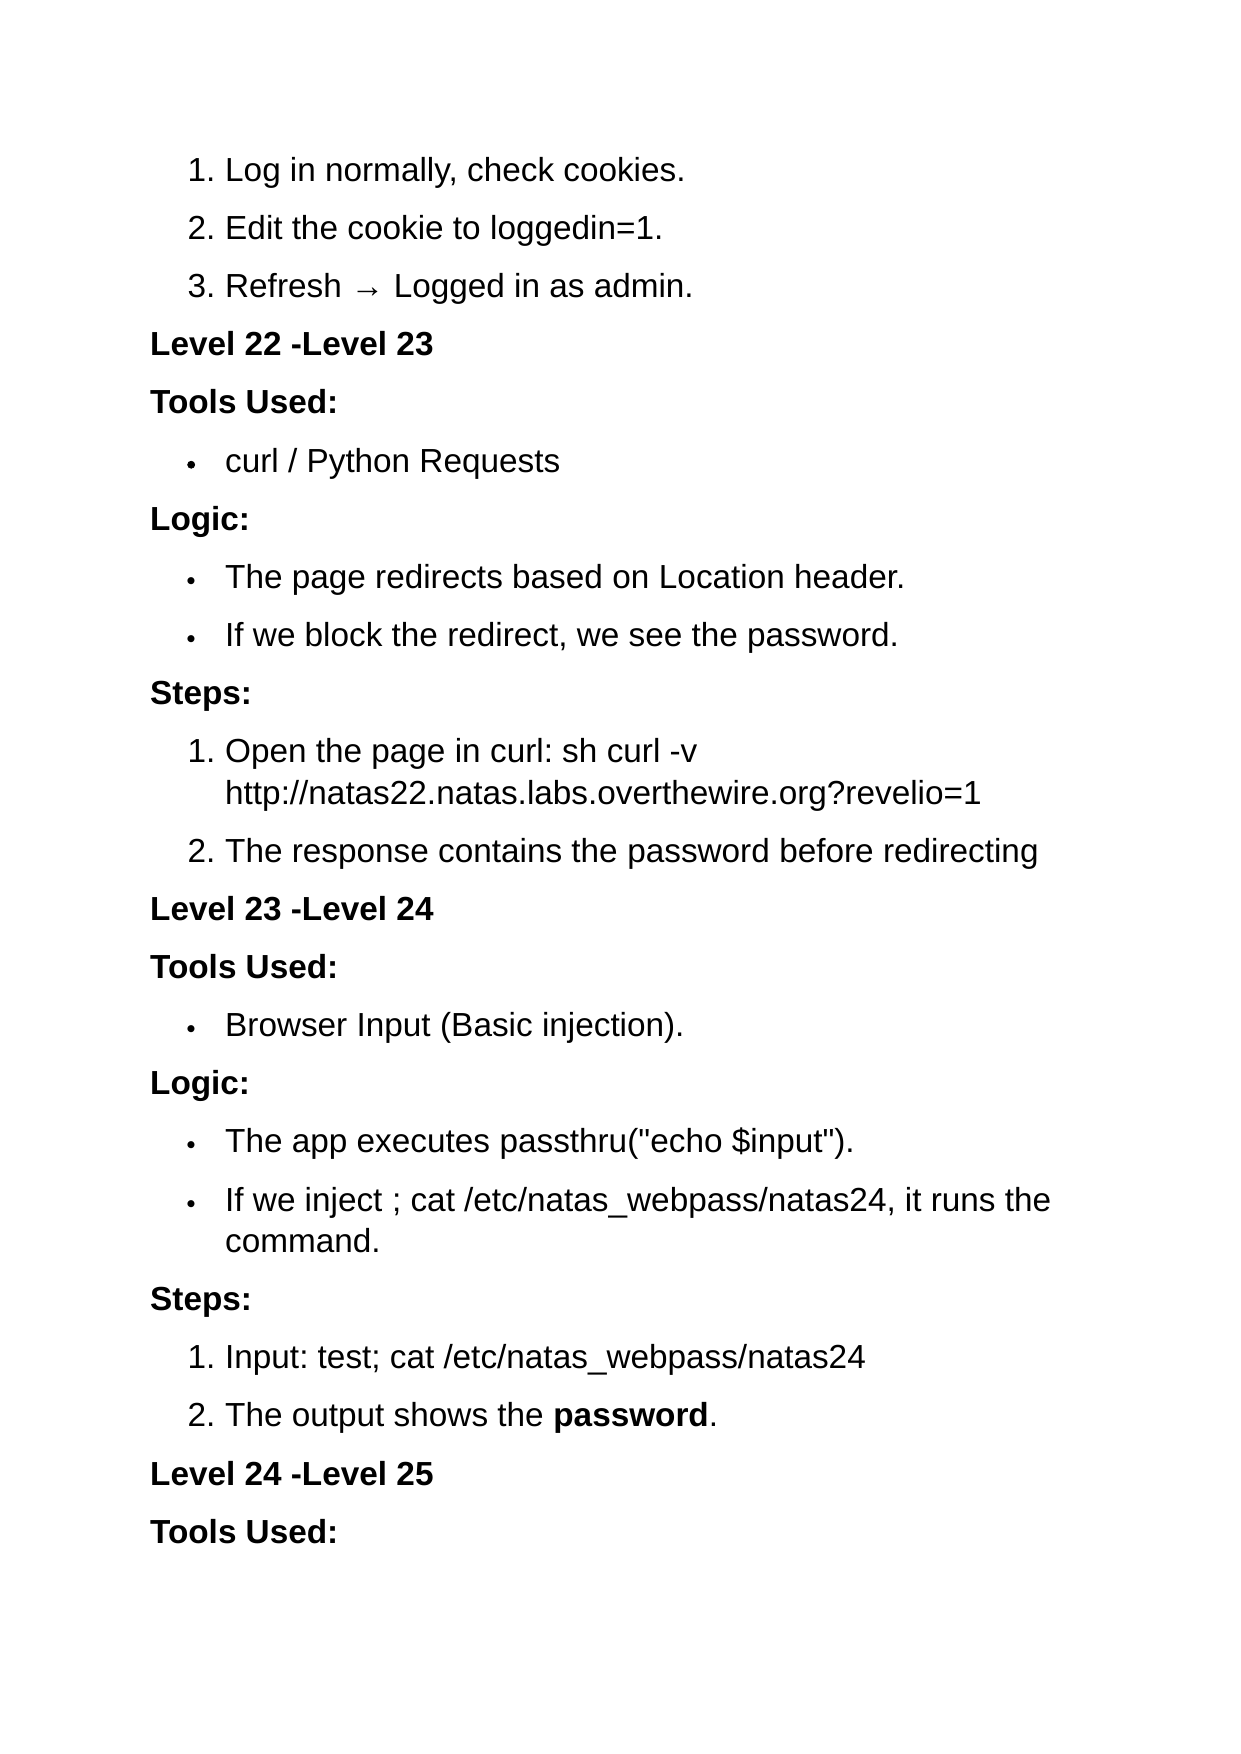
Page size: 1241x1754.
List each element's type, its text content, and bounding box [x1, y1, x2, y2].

list The page redirects based on Location header. [187, 557, 1090, 595]
text Logic: [150, 1063, 1090, 1102]
list The response contains the password before redirecting [187, 831, 1090, 869]
text Level 23 -Level 24 [150, 889, 1090, 927]
list The app executes passthru("echo $input"). [187, 1121, 1090, 1160]
list Edit the cookie to loggedin=1. [187, 208, 1090, 247]
text Level 22 -Level 23 [150, 324, 1090, 363]
list curl / Python Requests [187, 441, 1090, 479]
text Logic: [150, 499, 1090, 537]
text Tools Used: [150, 947, 1090, 986]
list If we inject ; cat /etc/natas_webpass/natas24, it runs the command. [187, 1179, 1090, 1259]
text Tools Used: [150, 382, 1090, 421]
list Browser Input (Basic injection). [187, 1005, 1090, 1044]
list If we block the redirect, we see the password. [187, 615, 1090, 653]
list Input: test; cat /etc/natas_webpass/natas24 [187, 1337, 1090, 1376]
list Open the page in curl: sh curl -v http://natas22.natas.labs.overthewire.org?revelio=1 [187, 731, 1090, 811]
list Refresh → Logged in as admin. [187, 266, 1090, 305]
text Level 24 -Level 25 [150, 1453, 1090, 1492]
text Tools Used: [150, 1512, 1090, 1550]
text Steps: [150, 1279, 1090, 1318]
list The output shows the password. [187, 1395, 1090, 1434]
list Log in normally, check cookies. [187, 150, 1090, 188]
text Steps: [150, 673, 1090, 712]
